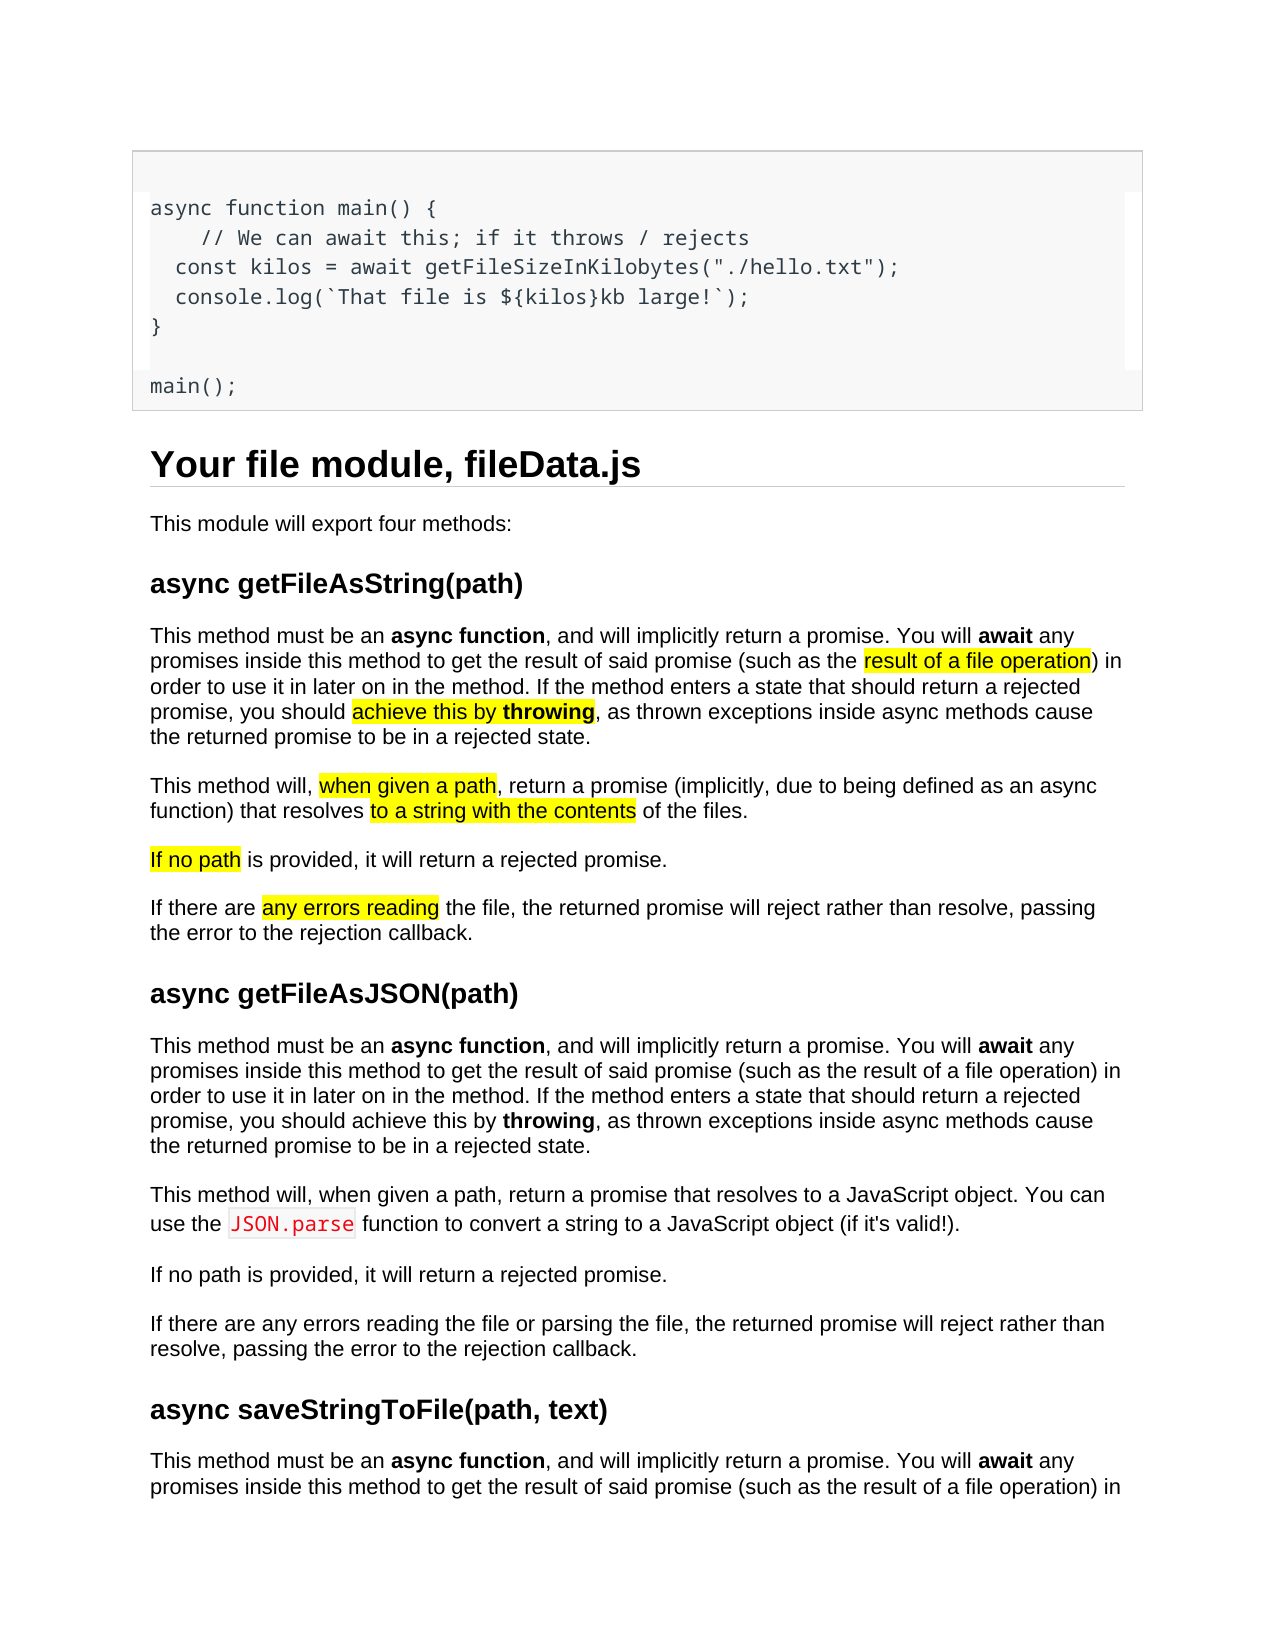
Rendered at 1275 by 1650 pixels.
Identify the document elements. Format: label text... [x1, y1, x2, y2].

text const kilos = await getFileSizeInKilobytes("./hello.txt"); [150, 251, 1125, 281]
text } [150, 310, 1125, 340]
text async function main() { [150, 192, 1125, 221]
text // We can await this; if it throws / rejects [150, 221, 1125, 251]
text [150, 1448, 1125, 1499]
text This method will, when given a path, return a promise (implicitly, due to being defined as an async function) that resolves to a string with the contents of the files. [497, 773, 1125, 823]
text This module will export four methods: [150, 511, 1125, 536]
text async getFileAsJSON(path) [150, 977, 1125, 1009]
text Your file module, fileData.js [150, 443, 1125, 486]
text console.log(`That file is ${kilos}kb large!`); [150, 281, 1125, 310]
text This method will, when given a path, return a promise (implicitly, due to being defined as an async function) that resolves to a string with the contents of the files. [150, 773, 370, 823]
text If no path is provided, it will return a rejected promise. [150, 1262, 1125, 1287]
text If there are any errors reading the file or parsing the file, the returned promise will reject rather than resolve, passing the error to the rejection callback. [150, 1311, 1125, 1361]
text This method will, when given a path, return a promise that resolves to a JavaScript object. You can use the JSON.parse function to convert a string to a JavaScript object (if it's valid!). [150, 1182, 1125, 1239]
text async saveStringToFile(path, text) [150, 1393, 1125, 1425]
text If there are any errors reading the file, the returned promise will reject rather than resolve, passing the error to the rejection callback. [150, 895, 1125, 946]
text If no path is provided, it will return a rejected promise. [241, 846, 1125, 872]
text async getFileAsString(path) [150, 567, 1125, 600]
text main(); [133, 358, 1142, 410]
